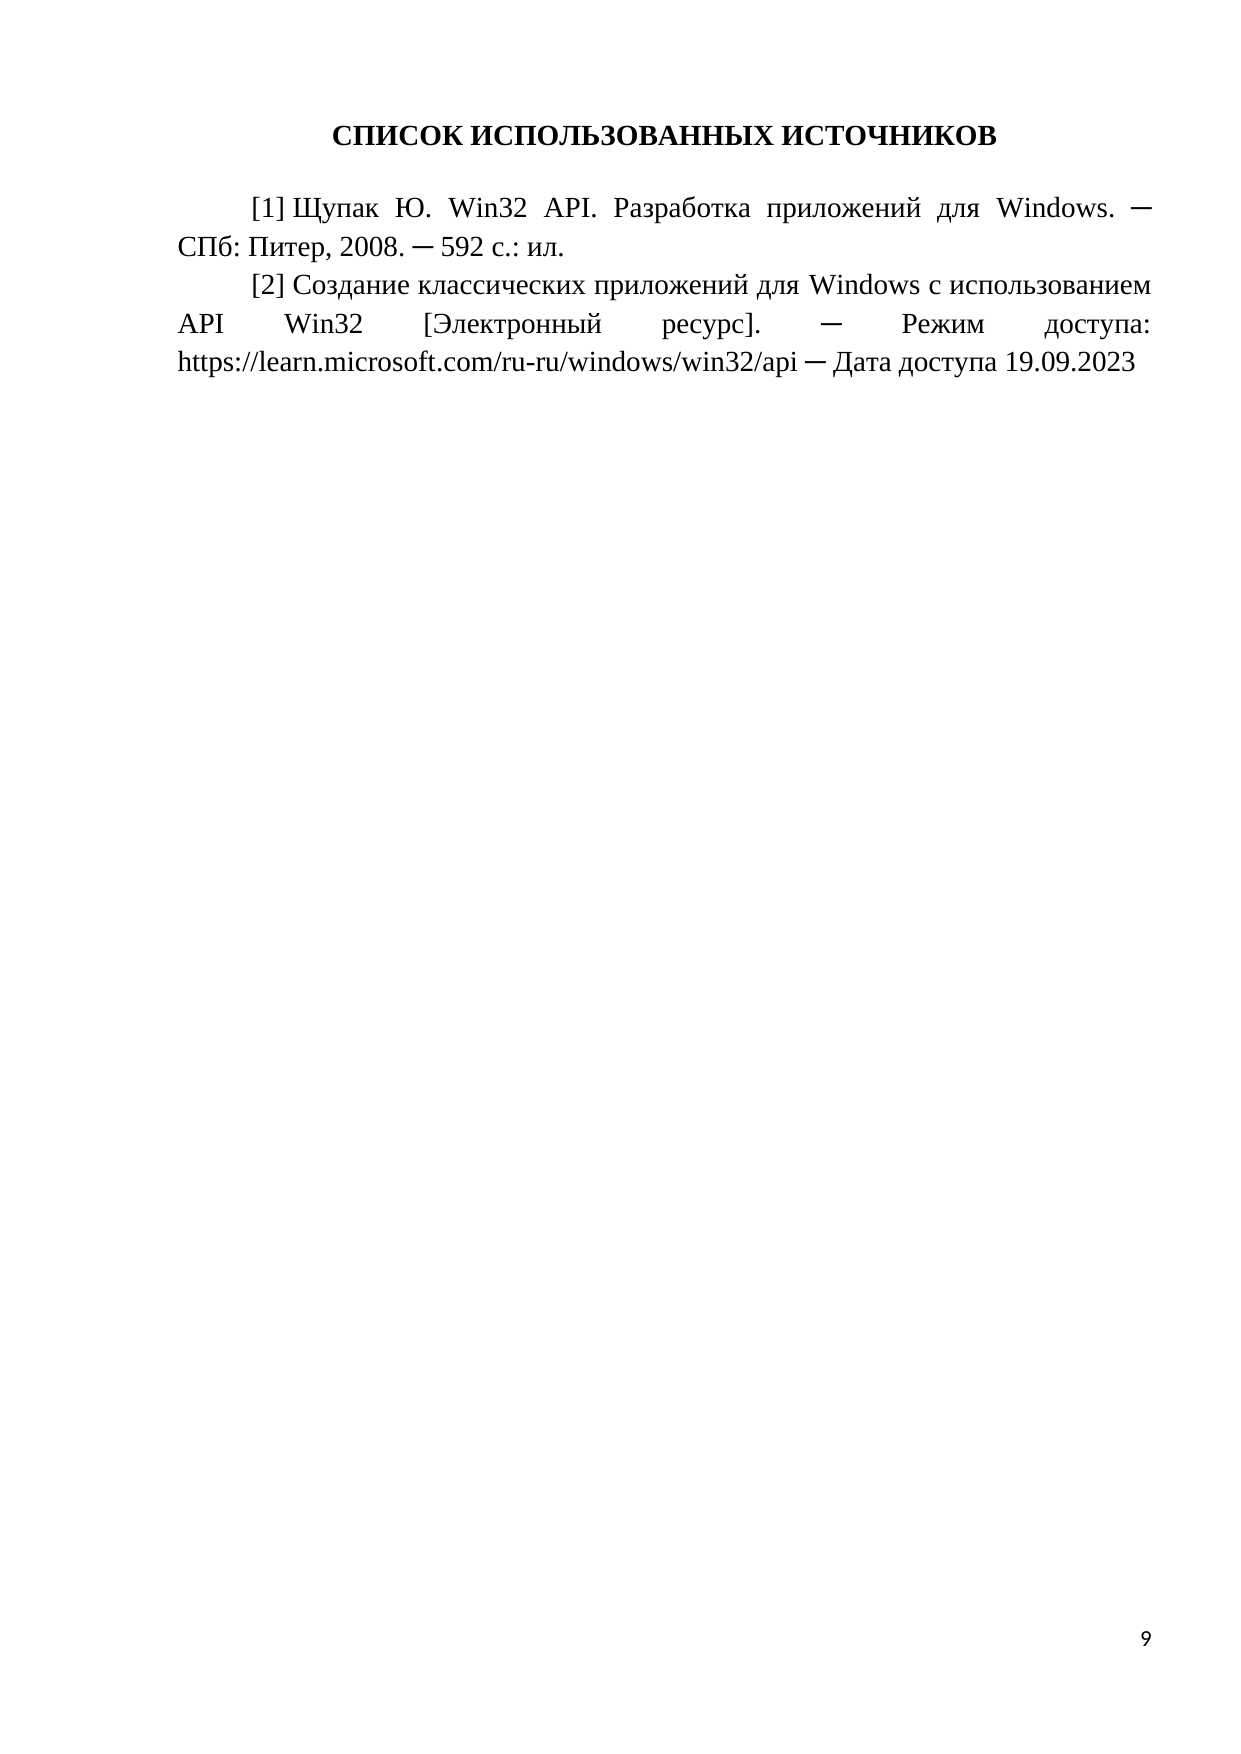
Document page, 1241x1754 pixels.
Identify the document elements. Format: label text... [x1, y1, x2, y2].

list Создание классических приложений для Windows с использованием API Win32 [Электронный ресурс]. ─ Режим доступа: https://learn.microsoft.com/ru-ru/windows/win32/api ─ Дата доступа 19.09.2023 [177, 267, 1152, 378]
list Щупак Ю. Win32 API. Разработка приложений для Windows. ─ СПб: Питер, 2008. ─ 592 с.: ил. [177, 190, 1152, 262]
subtitle СПИСОК ИСПОЛЬЗОВАННЫХ ИСТОЧНИКОВ [177, 118, 1152, 152]
